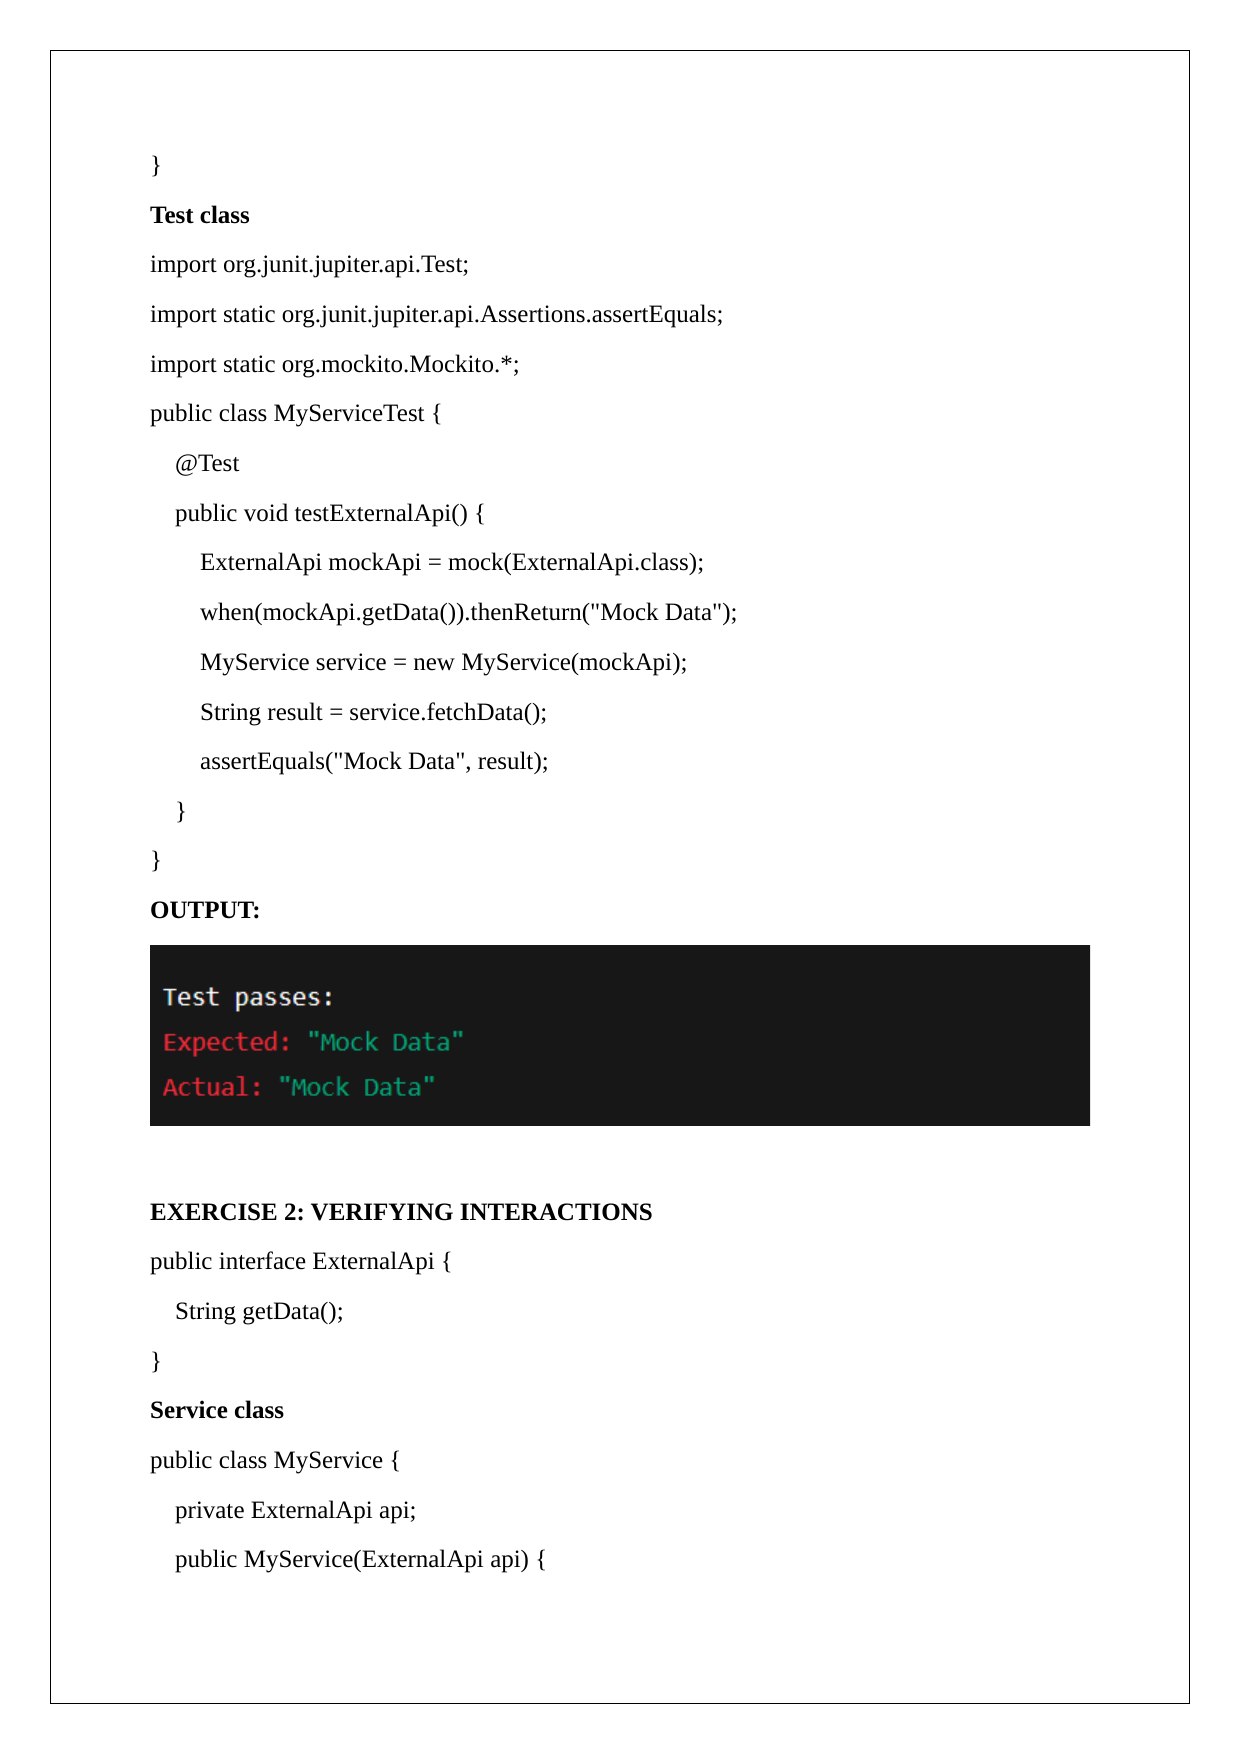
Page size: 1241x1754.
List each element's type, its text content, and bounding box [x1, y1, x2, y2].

text @Test [150, 448, 1090, 477]
text } [150, 846, 1090, 874]
text Service class [150, 1395, 1090, 1424]
text MyService service = new MyService(mockApi); [150, 647, 1090, 676]
text import static org.mockito.Mockito.*; [150, 349, 1090, 377]
picture [150, 945, 1091, 1126]
text EXERCISE 2: VERIFYING INTERACTIONS [150, 1197, 1090, 1225]
text private ExternalApi api; [150, 1495, 1090, 1523]
text when(mockApi.getData()).thenReturn("Mock Data"); [150, 597, 1090, 626]
text } [150, 150, 1090, 179]
text import org.junit.jupiter.api.Test; [150, 249, 1090, 278]
text Test class [150, 200, 1090, 228]
text import static org.junit.jupiter.api.Assertions.assertEquals; [150, 299, 1090, 328]
text OUTPUT: [150, 895, 1090, 924]
text assertEquals("Mock Data", result); [150, 746, 1090, 775]
text } [150, 796, 1090, 825]
text public interface ExternalApi { [150, 1246, 1090, 1275]
text String getData(); [150, 1296, 1090, 1325]
text } [150, 1346, 1090, 1374]
text public void testExternalApi() { [150, 498, 1090, 527]
text String result = service.fetchData(); [150, 697, 1090, 725]
text public MyService(ExternalApi api) { [150, 1544, 1090, 1573]
text public class MyService { [150, 1445, 1090, 1474]
text public class MyServiceTest { [150, 398, 1090, 427]
text ExternalApi mockApi = mock(ExternalApi.class); [150, 547, 1090, 576]
